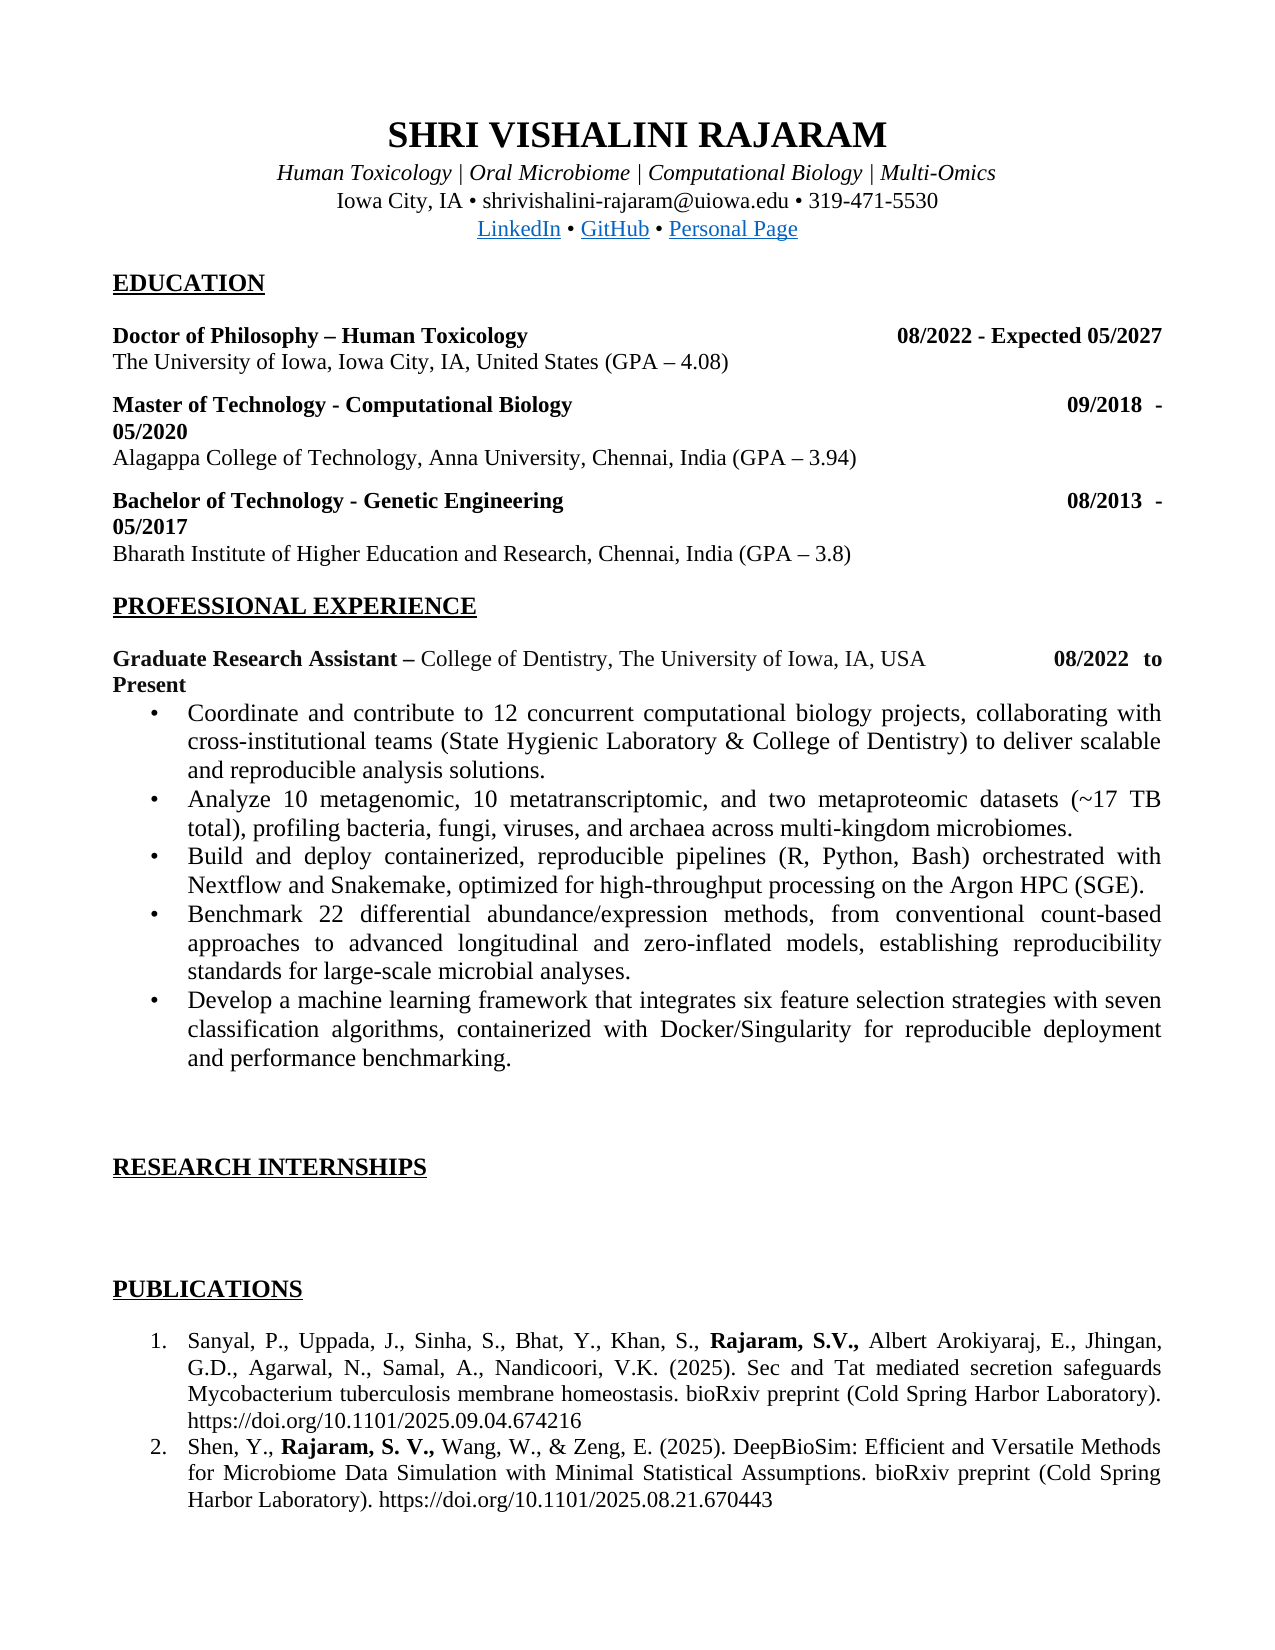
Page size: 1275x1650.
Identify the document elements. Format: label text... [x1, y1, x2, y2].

subtitle Benchmark 22 differential abundance/expression methods, from conventional count-based approaches to advanced longitudinal and zero-inflated models, establishing reproducibility standards for large-scale microbial analyses. [150, 899, 1162, 985]
subtitle Develop a machine learning framework that integrates six feature selection strategies with seven classification algorithms, containerized with Docker/Singularity for reproducible deployment and performance benchmarking. [150, 985, 1162, 1071]
subtitle PUBLICATIONS [112, 1274, 1162, 1303]
subtitle Build and deploy containerized, reproducible pipelines (R, Python, Bash) orchestrated with Nextflow and Snakemake, optimized for high-throughput processing on the Argon HPC (SGE). [150, 841, 1162, 899]
text Master of Technology - Computational Biology 09/2018 - 05/2020 [112, 391, 1162, 444]
list Shen, Y., Rajaram, S. V., Wang, W., & Zeng, E. (2025). DeepBioSim: Efficient and Versatile Methods for Microbiome Data Simulation with Minimal Statistical Assumptions. bioRxiv preprint (Cold Spring Harbor Laboratory). https://doi.org/10.1101/2025.08.21.670443 [150, 1433, 1162, 1512]
subtitle RESEARCH INTERNSHIPS [112, 1152, 1162, 1181]
text Iowa City, IA • shrivishalini-rajaram@uiowa.edu • 319-471-5530 [112, 187, 1162, 213]
subtitle PROFESSIONAL EXPERIENCE [112, 591, 1162, 620]
text Doctor of Philosophy – Human Toxicology 08/2022 - Expected 05/2027 [112, 322, 1162, 348]
text Human Toxicology | Oral Microbiome | Computational Biology | Multi-Omics [112, 158, 1162, 185]
list Sanyal, P., Uppada, J., Sinha, S., Bhat, Y., Khan, S., Rajaram, S.V., Albert Arokiyaraj, E., Jhingan, G.D., Agarwal, N., Samal, A., Nandicoori, V.K. (2025). Sec and Tat mediated secretion safeguards Mycobacterium tuberculosis membrane homeostasis. bioRxiv preprint (Cold Spring Harbor Laboratory). https://doi.org/10.1101/2025.09.04.674216 [150, 1328, 1162, 1433]
subtitle EDUCATION [112, 268, 1162, 297]
text Bharath Institute of Higher Education and Research, Chennai, India (GPA – 3.8) [112, 540, 1162, 566]
subtitle Analyze 10 metagenomic, 10 metatranscriptomic, and two metaproteomic datasets (~17 TB total), profiling bacteria, fungi, viruses, and archaea across multi-kingdom microbiomes. [150, 784, 1162, 841]
text SHRI VISHALINI RAJARAM [112, 112, 1162, 156]
text Alagappa College of Technology, Anna University, Chennai, India (GPA – 3.94) [112, 444, 1162, 470]
text Graduate Research Assistant – College of Dentistry, The University of Iowa, IA, USA 08/2022 to Present [112, 645, 1162, 698]
text LinkedIn • GitHub • Personal Page [112, 215, 1162, 241]
text The University of Iowa, Iowa City, IA, United States (GPA – 4.08) [112, 348, 1162, 375]
text Bachelor of Technology - Genetic Engineering 08/2013 - 05/2017 [112, 487, 1162, 540]
subtitle Coordinate and contribute to 12 concurrent computational biology projects, collaborating with cross-institutional teams (State Hygienic Laboratory & College of Dentistry) to deliver scalable and reproducible analysis solutions. [150, 698, 1162, 784]
